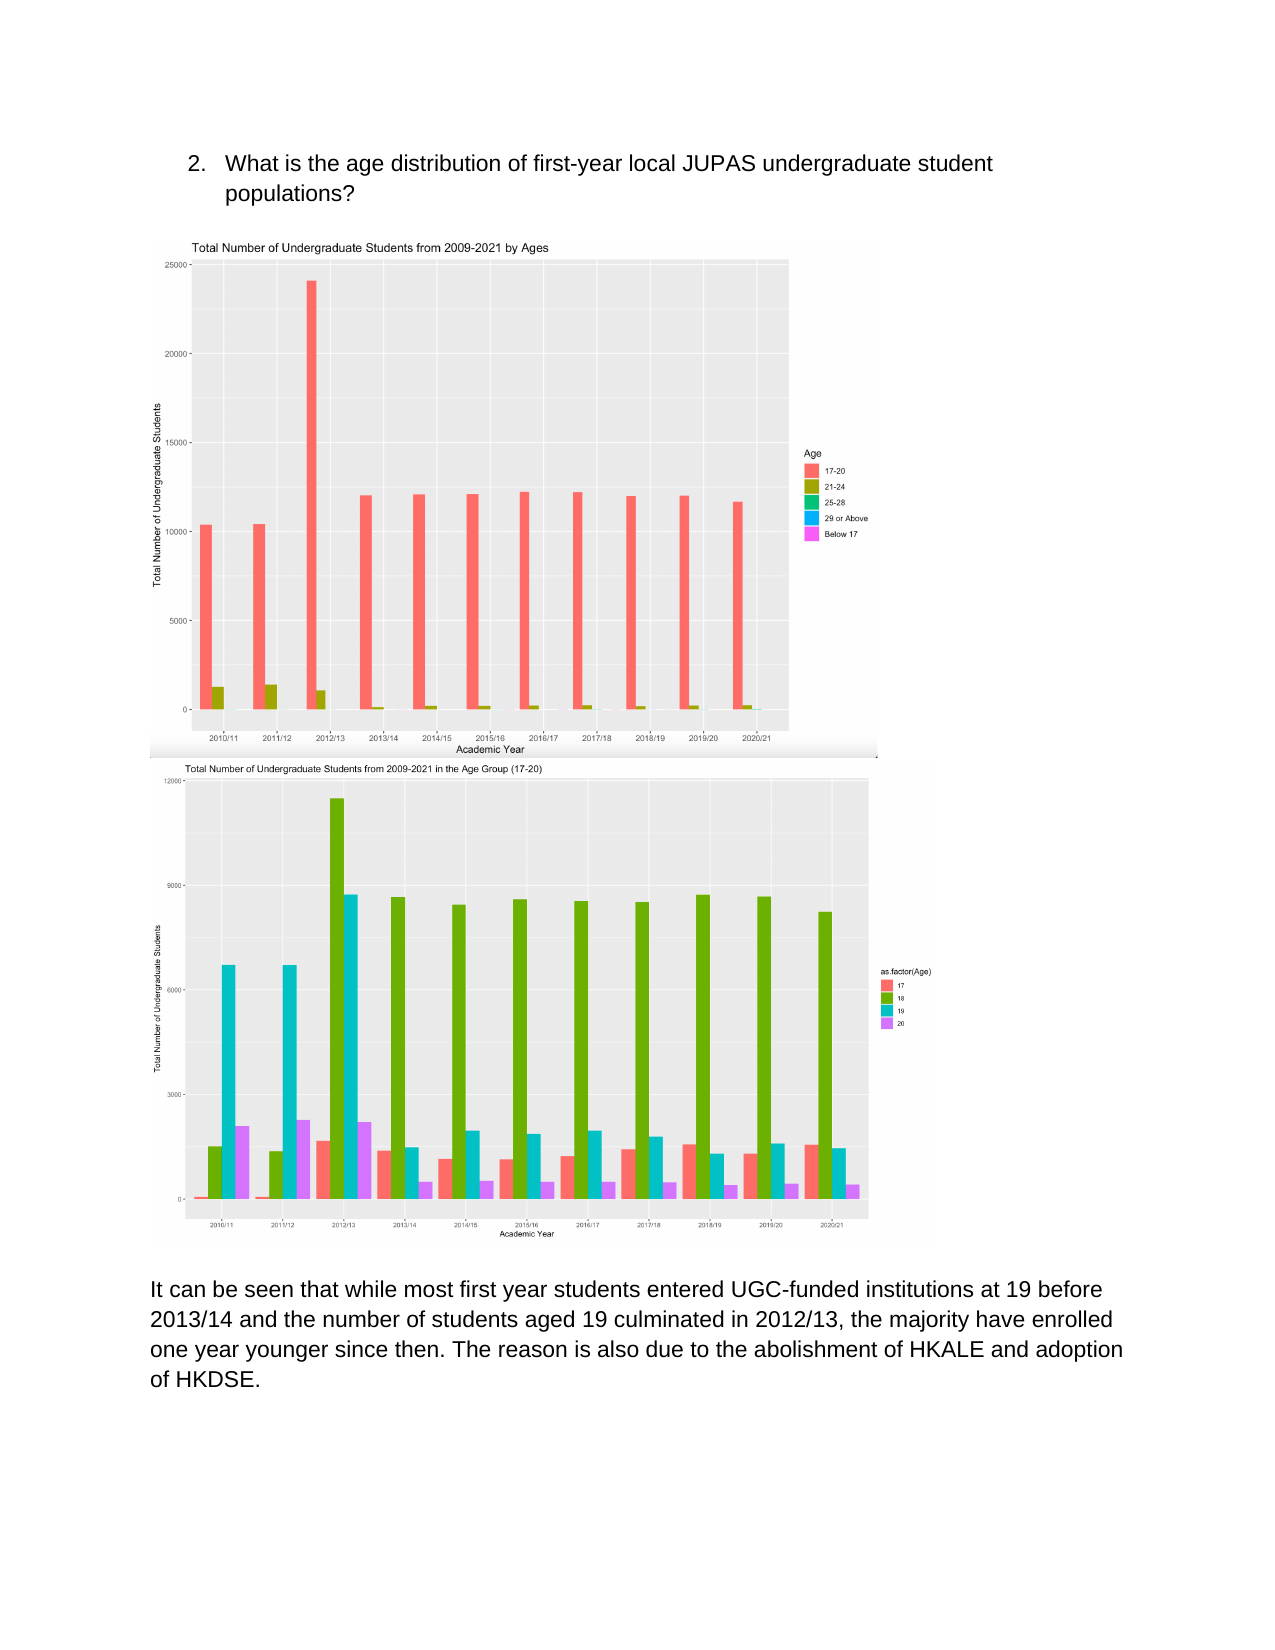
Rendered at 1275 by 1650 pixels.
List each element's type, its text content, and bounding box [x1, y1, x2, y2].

text It can be seen that while most first year students entered UGC-funded institutions at 19 before 2013/14 and the number of students aged 19 culminated in 2012/13, the majority have enrolled one year younger since then. The reason is also due to the abolishment of HKALE and adoption of HKDSE. [150, 1276, 1125, 1393]
list What is the age distribution of first-year local JUPAS undergraduate student populations? [187, 150, 1125, 207]
picture [150, 761, 939, 1242]
picture [150, 240, 878, 758]
